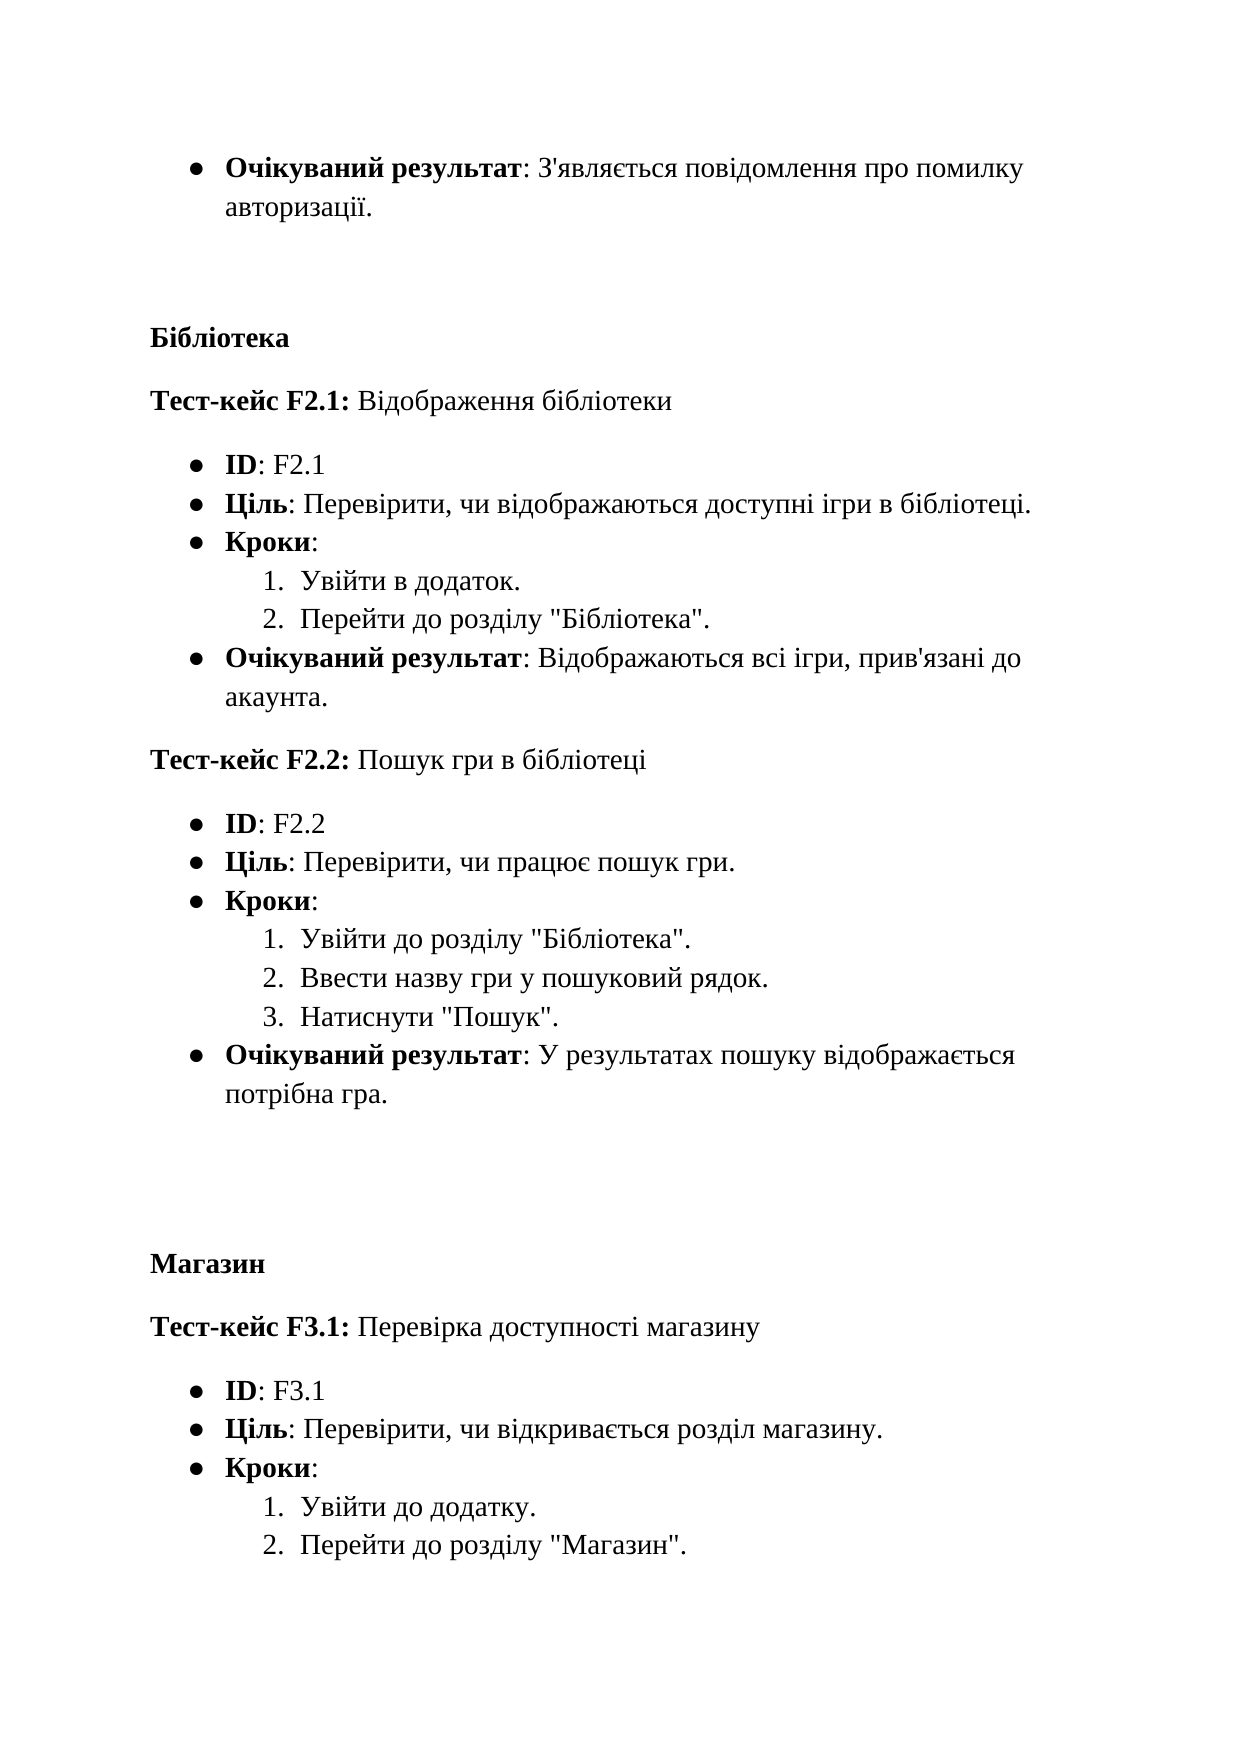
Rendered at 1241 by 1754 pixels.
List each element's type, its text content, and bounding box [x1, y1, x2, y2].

list Ціль: Перевірити, чи відкривається розділ магазину. [187, 1411, 1090, 1445]
list Перейти до розділу "Магазин". [262, 1527, 1090, 1561]
list Увійти до розділу "Бібліотека". [262, 922, 1090, 955]
list ID: F3.1 [187, 1373, 1090, 1406]
list Ціль: Перевірити, чи працює пошук гри. [187, 844, 1090, 878]
list Натиснути "Пошук". [262, 999, 1090, 1032]
list Кроки: [187, 883, 1090, 917]
list Ціль: Перевірити, чи відображаються доступні ігри в бібліотеці. [187, 486, 1090, 519]
list Очікуваний результат: У результатах пошуку відображається потрібна гра. [187, 1037, 1090, 1109]
list Очікуваний результат: З'являється повідомлення про помилку авторизації. [187, 150, 1090, 222]
subtitle Тест-кейс F2.2: Пошук гри в бібліотеці [150, 742, 1090, 776]
list Ввести назву гри у пошуковий рядок. [262, 960, 1090, 994]
subtitle Тест-кейс F3.1: Перевірка доступності магазину [150, 1309, 1090, 1343]
subtitle Тест-кейс F2.1: Відображення бібліотеки [150, 383, 1090, 417]
list Кроки: [187, 1450, 1090, 1484]
subtitle Магазин [150, 1246, 1090, 1279]
subtitle Бібліотека [150, 320, 1090, 353]
list Перейти до розділу "Бібліотека". [262, 601, 1090, 635]
list ID: F2.2 [187, 806, 1090, 839]
list Увійти в додаток. [262, 563, 1090, 596]
list Кроки: [187, 524, 1090, 558]
list Увійти до додатку. [262, 1489, 1090, 1522]
list ID: F2.1 [187, 447, 1090, 481]
list Очікуваний результат: Відображаються всі ігри, прив'язані до акаунта. [187, 640, 1090, 712]
